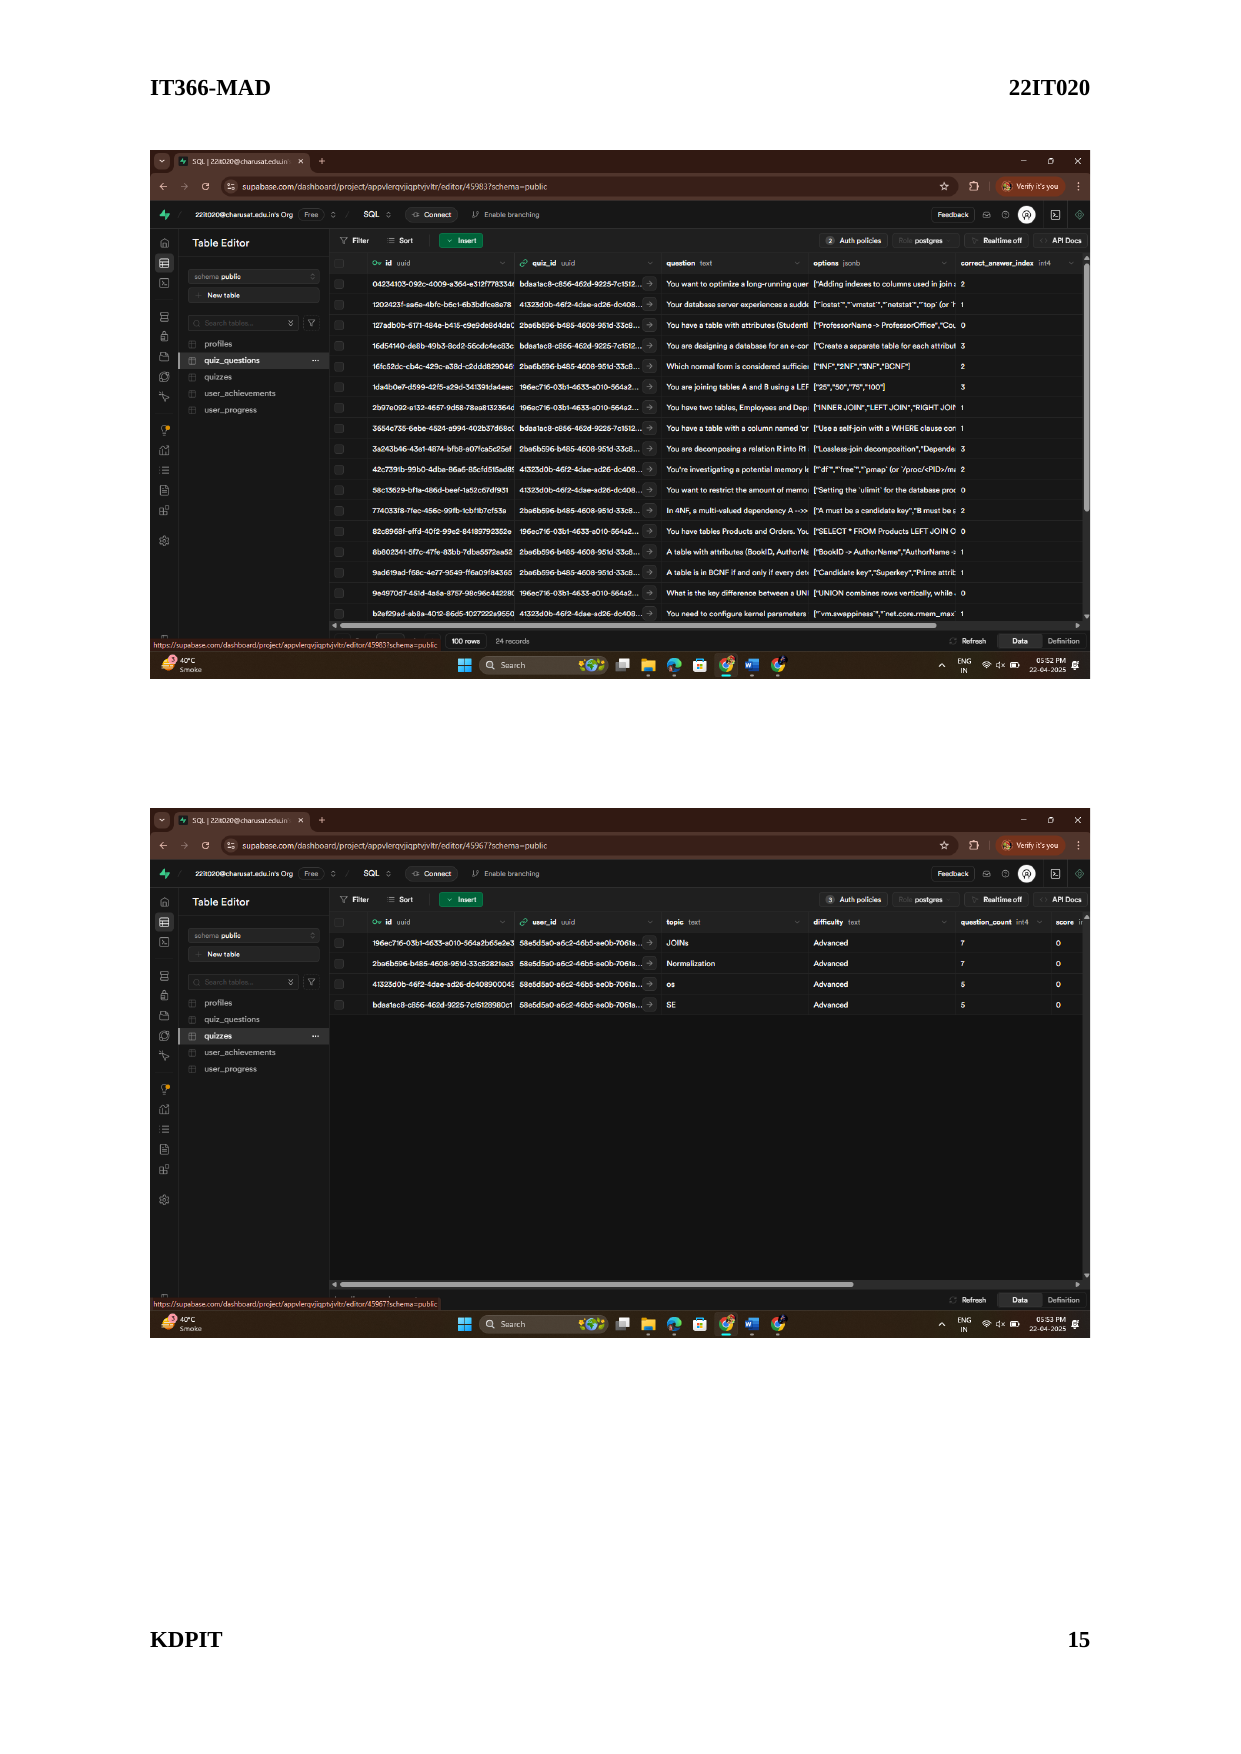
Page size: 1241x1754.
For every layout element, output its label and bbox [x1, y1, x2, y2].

picture [150, 150, 1091, 679]
picture [150, 808, 1091, 1338]
